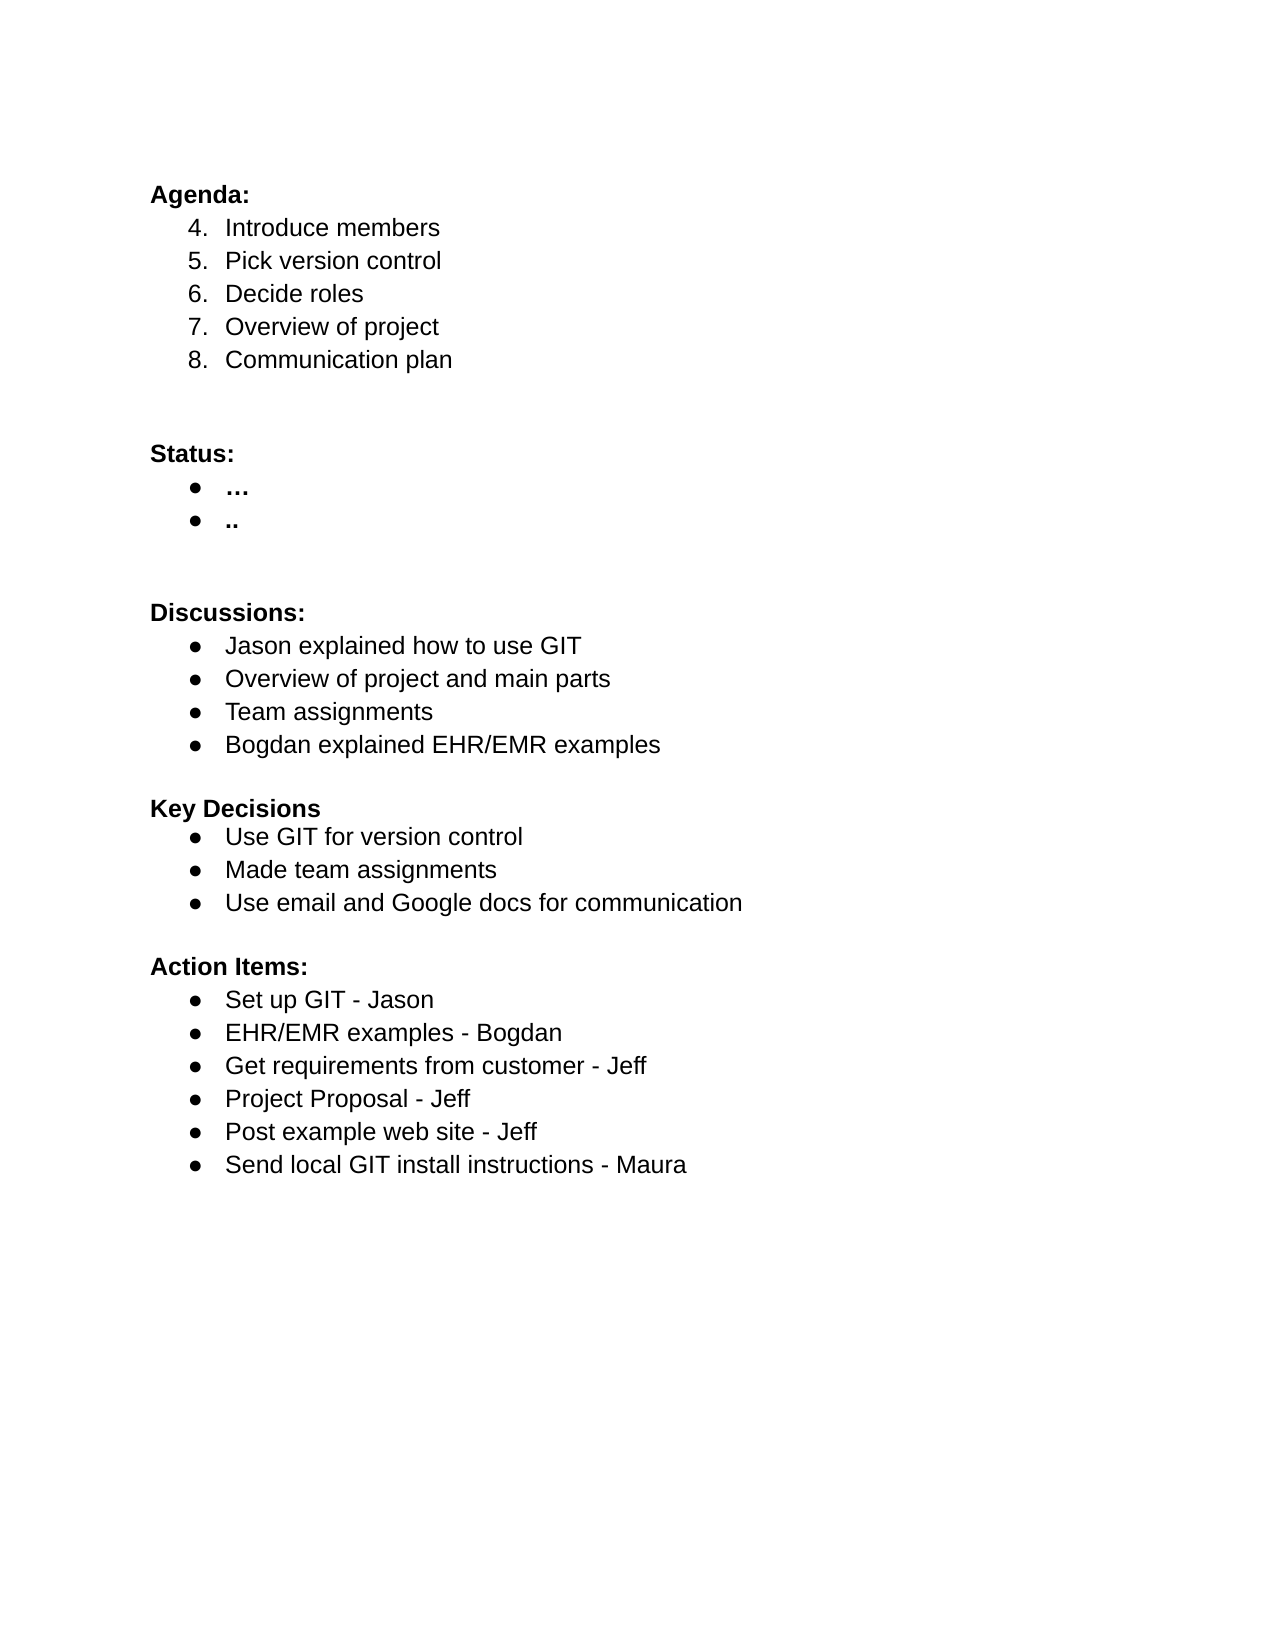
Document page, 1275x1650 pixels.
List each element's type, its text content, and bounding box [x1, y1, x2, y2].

text Key Decisions [150, 793, 1125, 822]
list Introduce members [188, 213, 1125, 242]
list Send local GIT install instructions - Maura [188, 1150, 1125, 1178]
list Jason explained how to use GIT [188, 631, 1125, 660]
list EHR/EMR examples - Bogdan [188, 1018, 1125, 1046]
list Overview of project [188, 312, 1125, 341]
list … [188, 472, 1125, 501]
list Team assignments [188, 697, 1125, 726]
list .. [188, 505, 1125, 533]
list Communication plan [188, 345, 1125, 374]
list Get requirements from customer - Jeff [188, 1051, 1125, 1079]
list Pick version control [188, 246, 1125, 275]
list Project Proposal - Jeff [188, 1084, 1125, 1112]
list Use GIT for version control [188, 822, 1125, 851]
list Post example web site - Jeff [188, 1117, 1125, 1145]
list Bogdan explained EHR/EMR examples [188, 730, 1125, 759]
text Action Items: [150, 952, 1125, 980]
list Use email and Google docs for communication [188, 888, 1125, 917]
list Overview of project and main parts [188, 664, 1125, 693]
list Made team assignments [188, 855, 1125, 884]
list Decide roles [188, 279, 1125, 308]
text Status: [150, 439, 1125, 467]
text Discussions: [150, 598, 1125, 627]
list Set up GIT - Jason [188, 984, 1125, 1013]
text Agenda: [150, 180, 1125, 209]
